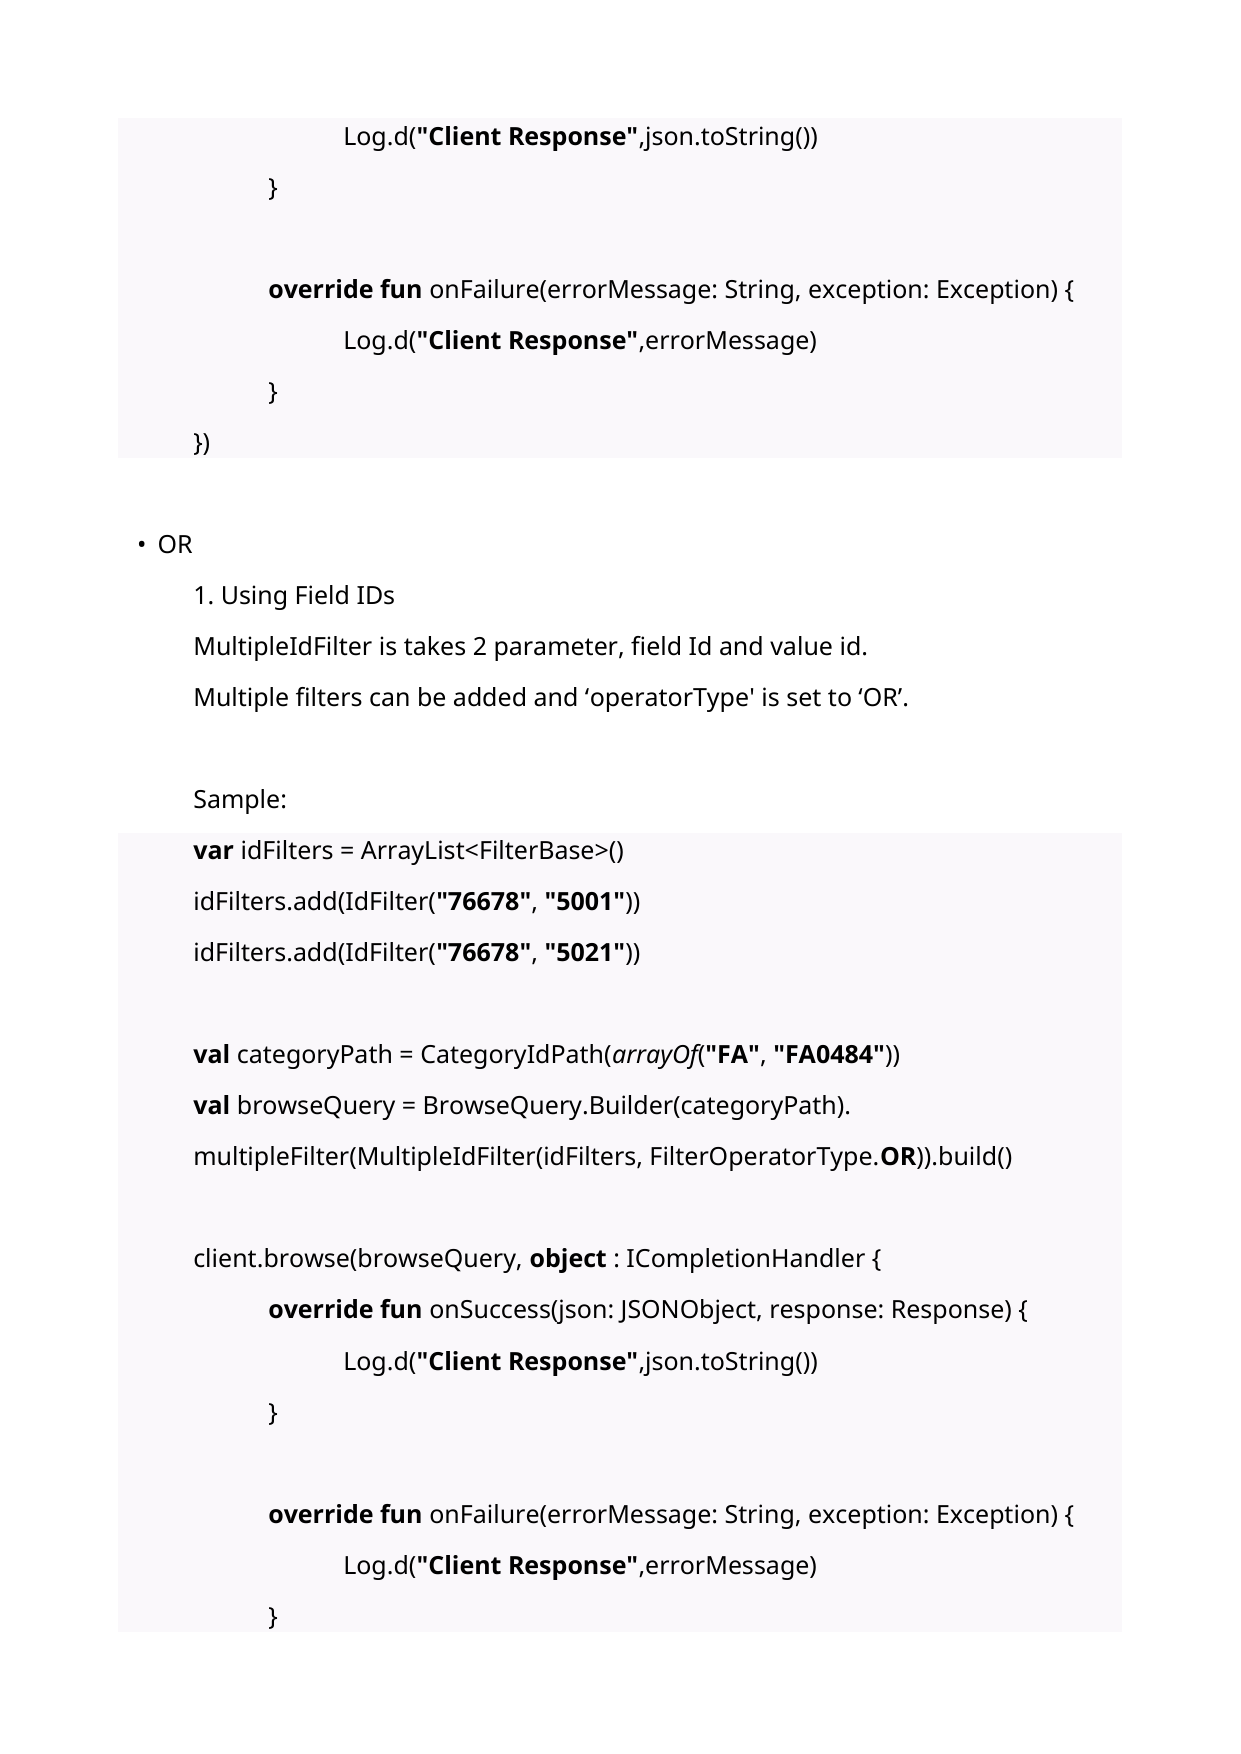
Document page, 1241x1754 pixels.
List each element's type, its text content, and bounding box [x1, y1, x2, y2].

text override fun onFailure(errorMessage: String, exception: Exception) { [118, 1496, 1122, 1530]
text }) [118, 424, 1122, 458]
text } [118, 169, 1122, 254]
text val browseQuery = BrowseQuery.Builder(categoryPath). [118, 1088, 1122, 1122]
text } [118, 373, 1122, 407]
text Multiple filters can be added and ‘operatorType' is set to ‘OR’. [118, 679, 1122, 714]
text client.browse(browseQuery, object : ICompletionHandler { [118, 1241, 1122, 1275]
text idFilters.add(IdFilter("76678", "5021")) [118, 935, 1122, 969]
text Log.d("Client Response",errorMessage) [118, 1547, 1122, 1581]
text var idFilters = ArrayList<FilterBase>() [118, 833, 1122, 867]
text override fun onSuccess(json: JSONObject, response: Response) { [118, 1292, 1122, 1326]
text Sample: [118, 782, 1122, 816]
text MultipleIdFilter is takes 2 parameter, field Id and value id. [118, 628, 1122, 663]
text } [118, 1598, 1122, 1632]
text override fun onFailure(errorMessage: String, exception: Exception) { [118, 271, 1122, 305]
text Log.d("Client Response",errorMessage) [118, 322, 1122, 356]
list OR [137, 526, 1122, 561]
text val categoryPath = CategoryIdPath(arrayOf("FA", "FA0484")) [118, 1037, 1122, 1071]
text 1. Using Field IDs [118, 577, 1122, 612]
text } [118, 1394, 1122, 1479]
text multipleFilter(MultipleIdFilter(idFilters, FilterOperatorType.OR)).build() [118, 1139, 1122, 1224]
text idFilters.add(IdFilter("76678", "5001")) [118, 884, 1122, 918]
text Log.d("Client Response",json.toString()) [118, 1343, 1122, 1377]
text Log.d("Client Response",json.toString()) [118, 118, 1122, 152]
